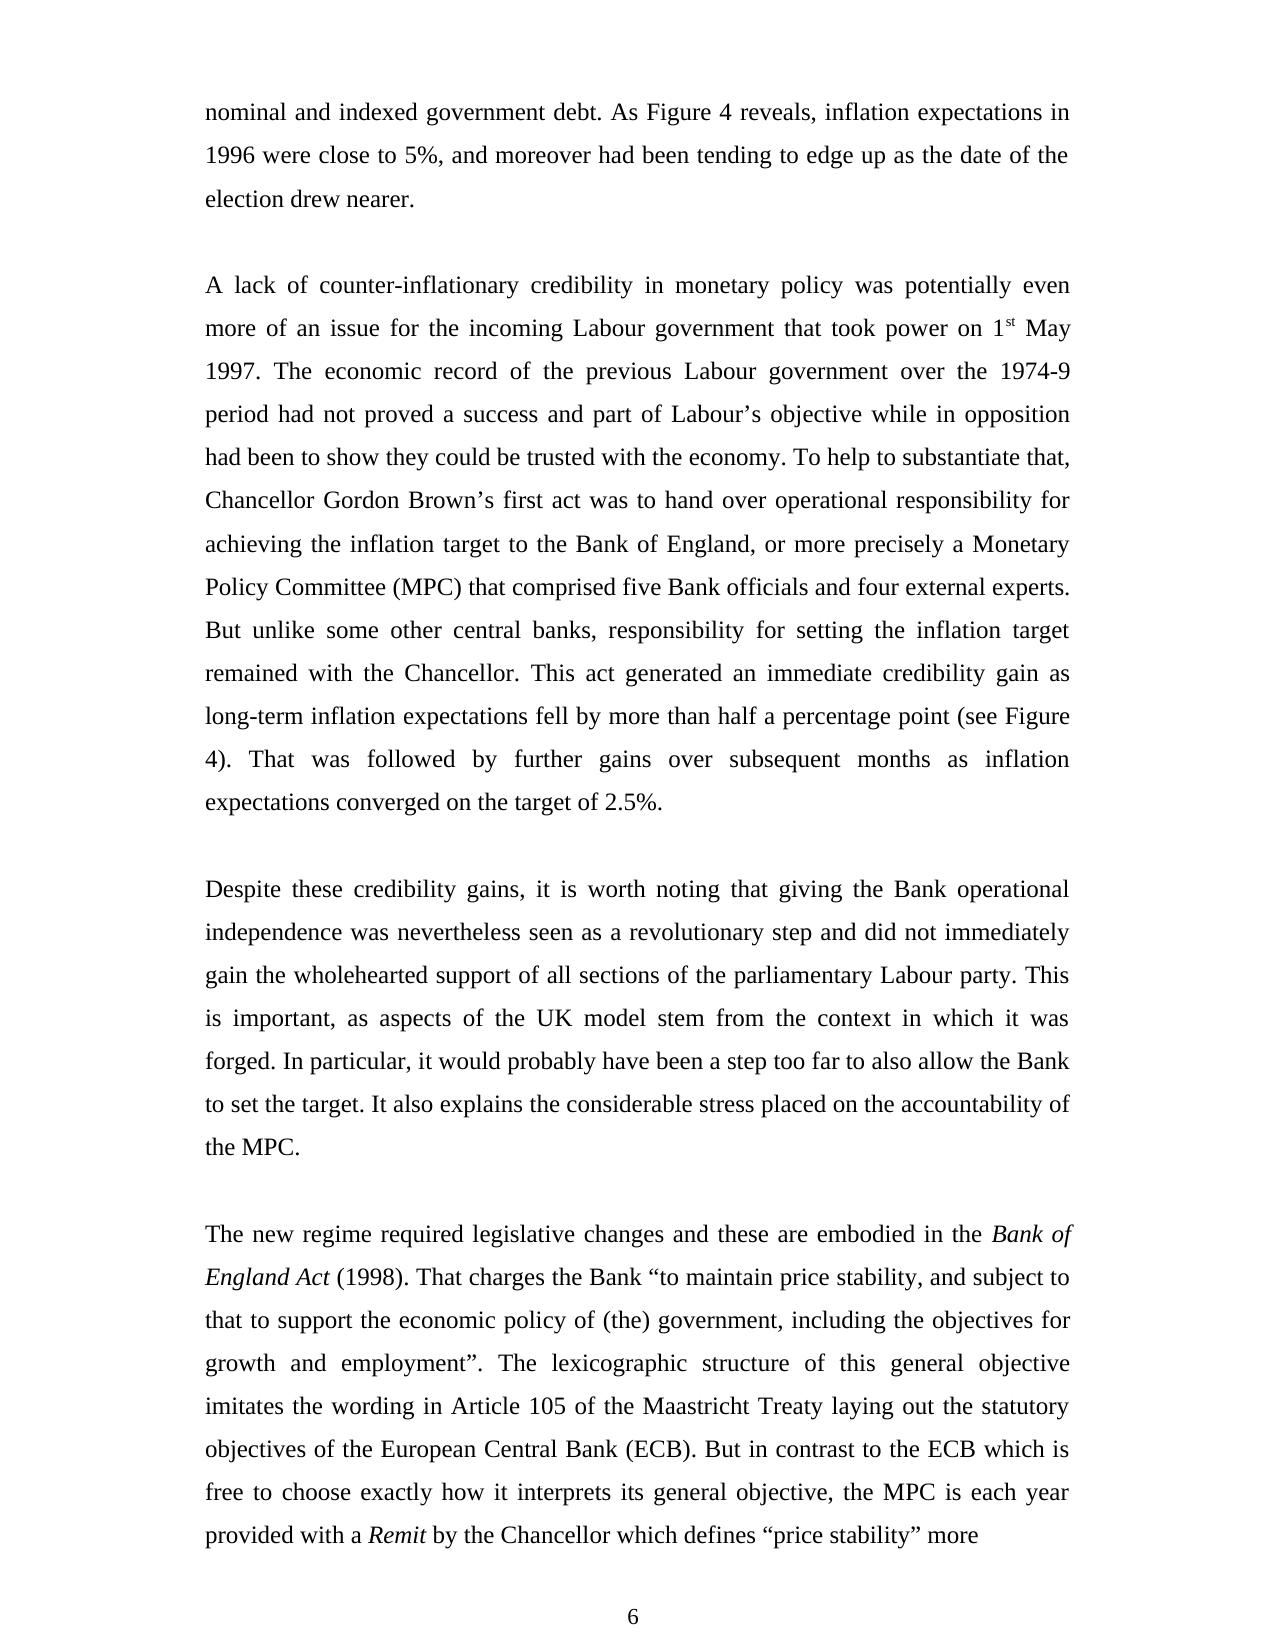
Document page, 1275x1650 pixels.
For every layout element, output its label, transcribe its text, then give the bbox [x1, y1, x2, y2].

text nominal and indexed government debt. As Figure 4 reveals, inflation expectations in 1996 were close to 5%, and moreover had been tending to edge up as the date of the election drew nearer. [205, 97, 1070, 212]
text A lack of counter-inflationary credibility in monetary policy was potentially even more of an issue for the incoming Labour government that took power on 1st May 1997. The economic record of the previous Labour government over the 1974-9 period had not proved a success and part of Labour’s objective while in opposition had been to show they could be trusted with the economy. To help to substantiate that, Chancellor Gordon Brown’s first act was to hand over operational responsibility for achieving the inflation target to the Bank of England, or more precisely a Monetary Policy Committee (MPC) that comprised five Bank officials and four external experts. But unlike some other central banks, responsibility for setting the inflation target remained with the Chancellor. This act generated an immediate credibility gain as long-term inflation expectations fell by more than half a percentage point (see Figure 4). That was followed by further gains over subsequent months as inflation expectations converged on the target of 2.5%. [205, 270, 1071, 816]
text Despite these credibility gains, it is worth noting that giving the Bank operational independence was nevertheless seen as a revolutionary step and did not immediately gain the wholehearted support of all sections of the parliamentary Labour party. This is important, as aspects of the UK model stem from the context in which it was forged. In particular, it would probably have been a step too far to also allow the Bank to set the target. It also explains the considerable stress placed on the accountability of the MPC. [205, 874, 1071, 1161]
text The new regime required legislative changes and these are embodied in the Bank of England Act (1998). That charges the Bank “to maintain price stability, and subject to that to support the economic policy of (the) government, including the objectives for growth and employment”. The lexicographic structure of this general objective imitates the wording in Article 105 of the Maastricht Treaty laying out the statutory objectives of the European Central Bank (ECB). But in contrast to the ECB which is free to choose exactly how it interprets its general objective, the MPC is each year provided with a Remit by the Chancellor which defines “price stability” more [205, 1219, 1071, 1549]
